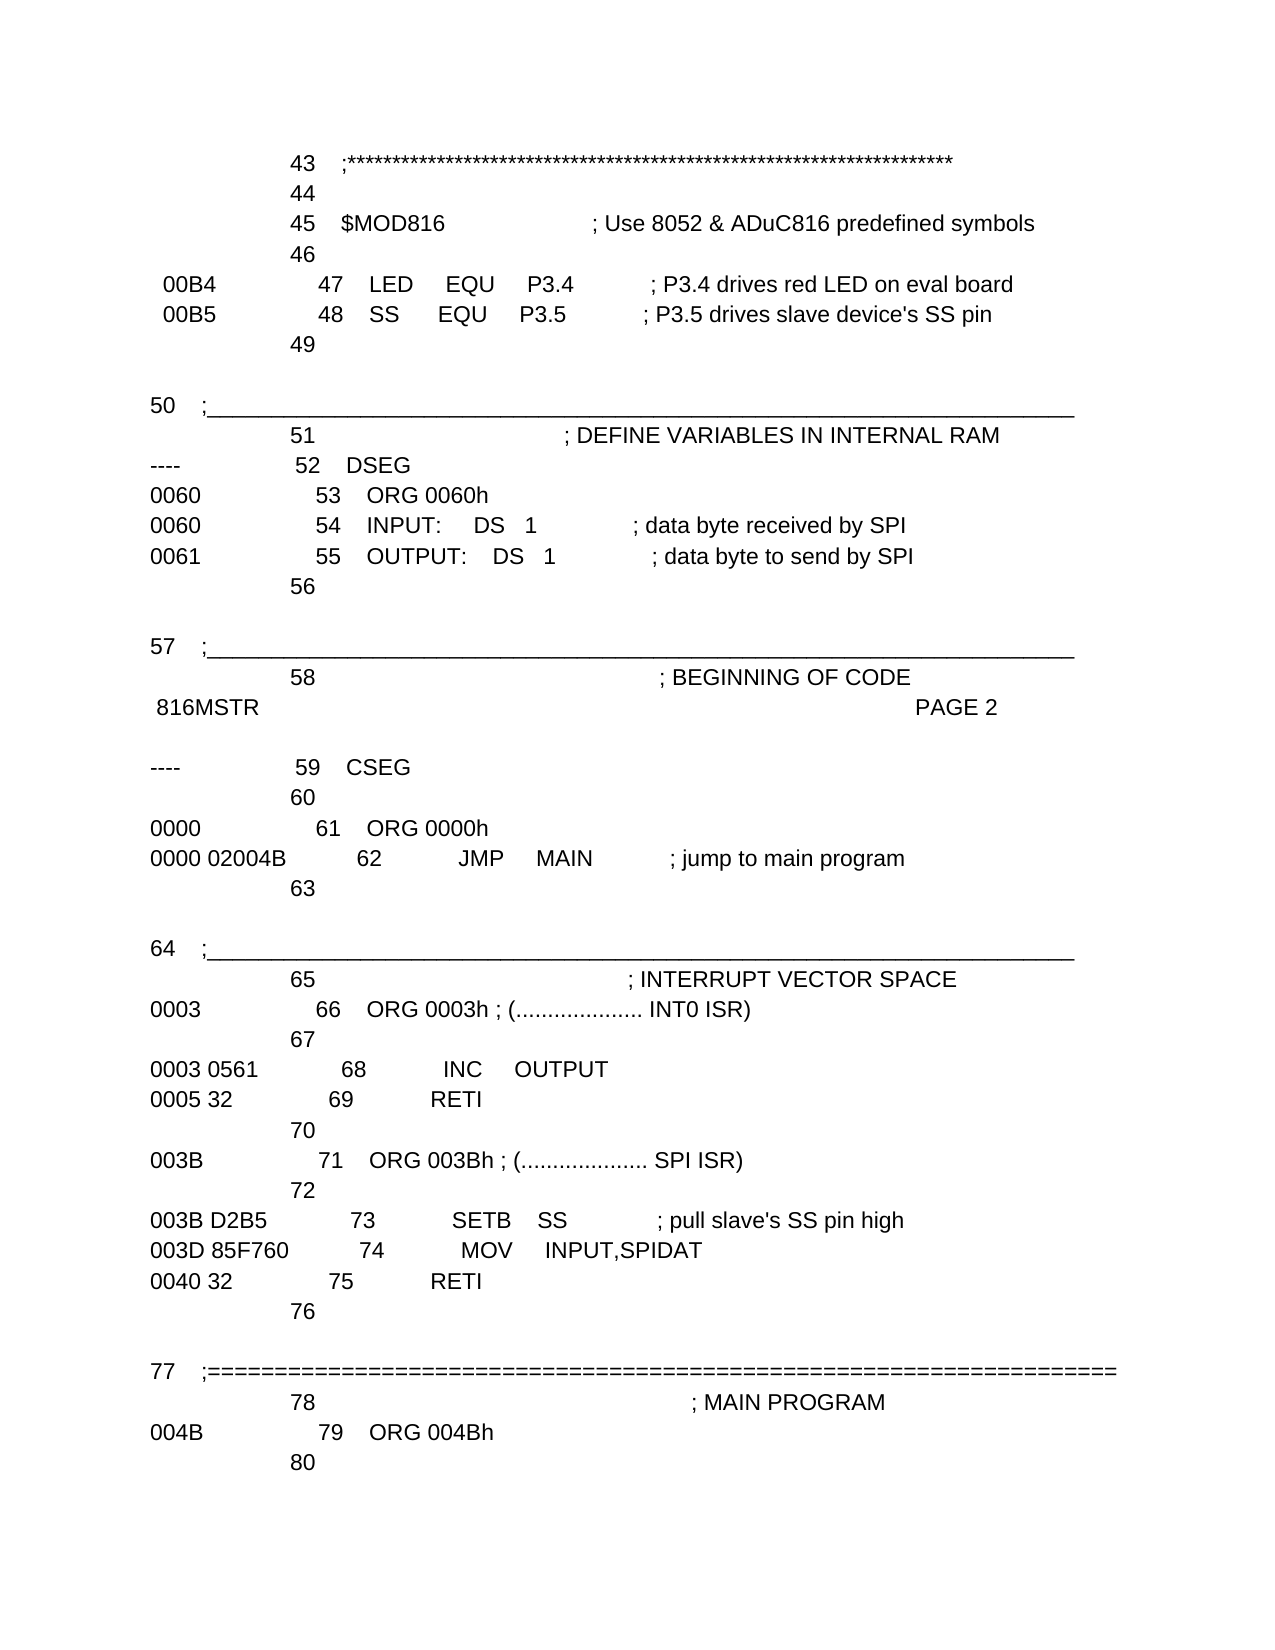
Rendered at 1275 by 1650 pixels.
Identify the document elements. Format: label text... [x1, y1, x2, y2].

text 50 ;____________________________________________________________________ [150, 361, 1125, 418]
text 0061 55 OUTPUT: DS 1 ; data byte to send by SPI [150, 543, 1125, 569]
text 003D 85F760 74 MOV INPUT,SPIDAT [150, 1237, 1125, 1264]
text 45 $MOD816 ; Use 8052 & ADuC816 predefined symbols [150, 210, 1125, 237]
text 0003 66 ORG 0003h ; (.................... INT0 ISR) [150, 996, 1125, 1022]
text 60 [150, 784, 1125, 811]
text 78 ; MAIN PROGRAM [150, 1388, 1125, 1415]
text 44 [150, 180, 1125, 207]
text 76 [150, 1298, 1125, 1324]
text 64 ;____________________________________________________________________ [150, 905, 1125, 962]
text 63 [150, 875, 1125, 901]
text 72 [150, 1177, 1125, 1203]
text 00B5 48 SS EQU P3.5 ; P3.5 drives slave device's SS pin [150, 301, 1125, 327]
text 70 [150, 1117, 1125, 1143]
text 0003 0561 68 INC OUTPUT [150, 1056, 1125, 1083]
text 0005 32 69 RETI [150, 1086, 1125, 1113]
text 46 [150, 241, 1125, 267]
text 003B D2B5 73 SETB SS ; pull slave's SS pin high [150, 1207, 1125, 1234]
text 816MSTR PAGE 2 [150, 694, 1125, 720]
text 0000 02004B 62 JMP MAIN ; jump to main program [150, 845, 1125, 871]
text 67 [150, 1026, 1125, 1052]
text 65 ; INTERRUPT VECTOR SPACE [150, 966, 1125, 992]
text 57 ;____________________________________________________________________ [150, 603, 1125, 660]
text ---- 59 CSEG [150, 754, 1125, 781]
text 51 ; DEFINE VARIABLES IN INTERNAL RAM [150, 422, 1125, 448]
text 77 ;==================================================================== [150, 1328, 1125, 1385]
text 80 [150, 1449, 1125, 1475]
text 003B 71 ORG 003Bh ; (.................... SPI ISR) [150, 1147, 1125, 1173]
text 004B 79 ORG 004Bh [150, 1419, 1125, 1445]
text 0060 54 INPUT: DS 1 ; data byte received by SPI [150, 512, 1125, 539]
text 0060 53 ORG 0060h [150, 482, 1125, 509]
text 49 [150, 331, 1125, 358]
text 43 ;******************************************************************** [150, 150, 1125, 176]
text 0000 61 ORG 0000h [150, 814, 1125, 841]
text 00B4 47 LED EQU P3.4 ; P3.4 drives red LED on eval board [150, 271, 1125, 297]
text 58 ; BEGINNING OF CODE [150, 663, 1125, 690]
text 56 [150, 573, 1125, 599]
text ---- 52 DSEG [150, 452, 1125, 478]
text 0040 32 75 RETI [150, 1268, 1125, 1294]
